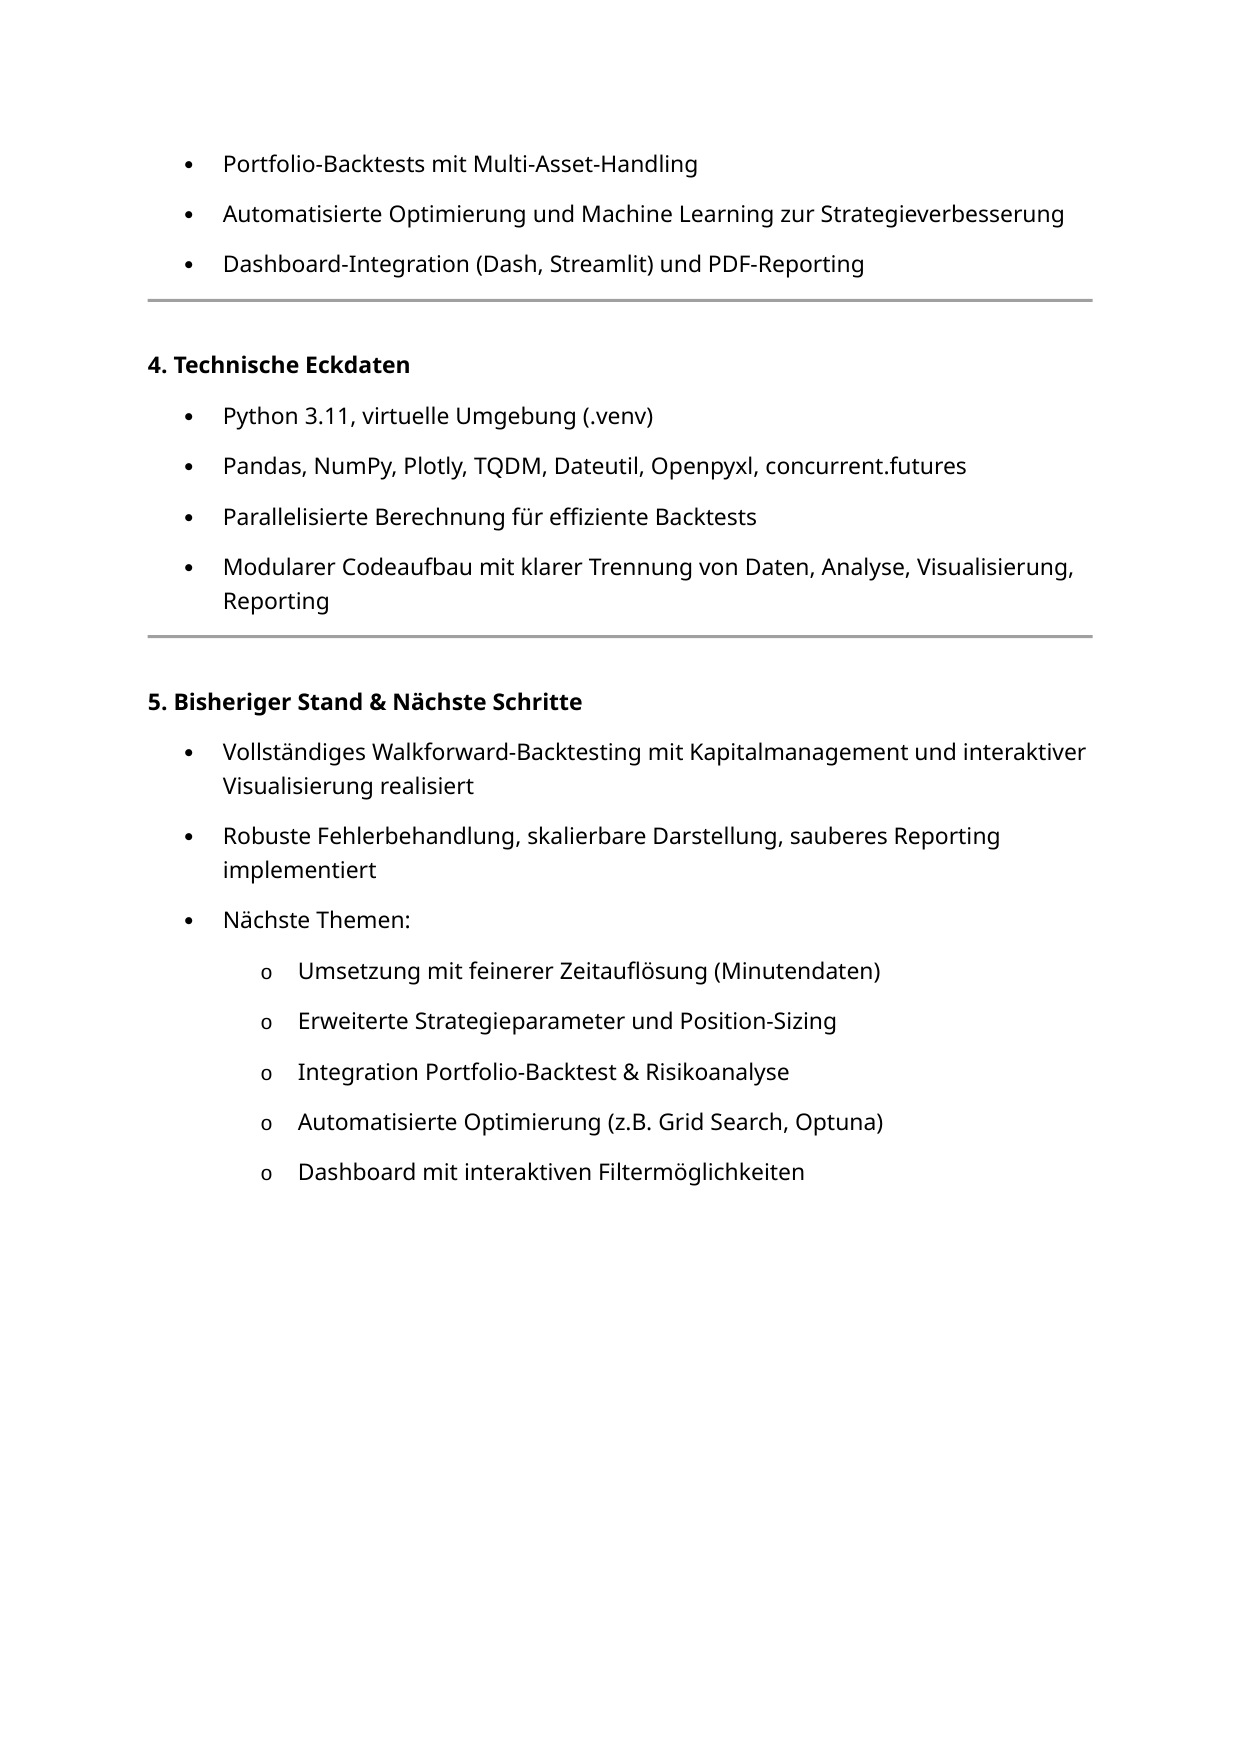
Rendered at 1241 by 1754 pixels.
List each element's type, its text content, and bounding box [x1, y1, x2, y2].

text 5. Bisheriger Stand & Nächste Schritte [148, 686, 1093, 717]
list Umsetzung mit feinerer Zeitauflösung (Minutendaten) [260, 955, 1093, 986]
list Automatisierte Optimierung und Machine Learning zur Strategieverbesserung [185, 198, 1093, 229]
list Vollständiges Walkforward-Backtesting mit Kapitalmanagement und interaktiver Visualisierung realisiert [185, 736, 1093, 801]
list Modularer Codeaufbau mit klarer Trennung von Daten, Analyse, Visualisierung, Reporting [185, 551, 1093, 616]
list Parallelisierte Berechnung für effiziente Backtests [185, 501, 1093, 532]
list Robuste Fehlerbehandlung, skalierbare Darstellung, sauberes Reporting implementiert [185, 820, 1093, 885]
list Integration Portfolio-Backtest & Risikoanalyse [260, 1056, 1093, 1087]
list Dashboard mit interaktiven Filtermöglichkeiten [260, 1156, 1093, 1188]
text 4. Technische Eckdaten [148, 349, 1093, 381]
list Python 3.11, virtuelle Umgebung (.venv) [185, 400, 1093, 431]
list Nächste Themen: [185, 904, 1093, 936]
list Pandas, NumPy, Plotly, TQDM, Dateutil, Openpyxl, concurrent.futures [185, 450, 1093, 481]
list Dashboard-Integration (Dash, Streamlit) und PDF-Reporting [185, 248, 1093, 280]
list Automatisierte Optimierung (z.B. Grid Search, Optuna) [260, 1106, 1093, 1137]
list Erweiterte Strategieparameter und Position-Sizing [260, 1005, 1093, 1036]
list Portfolio-Backtests mit Multi-Asset-Handling [185, 148, 1093, 179]
